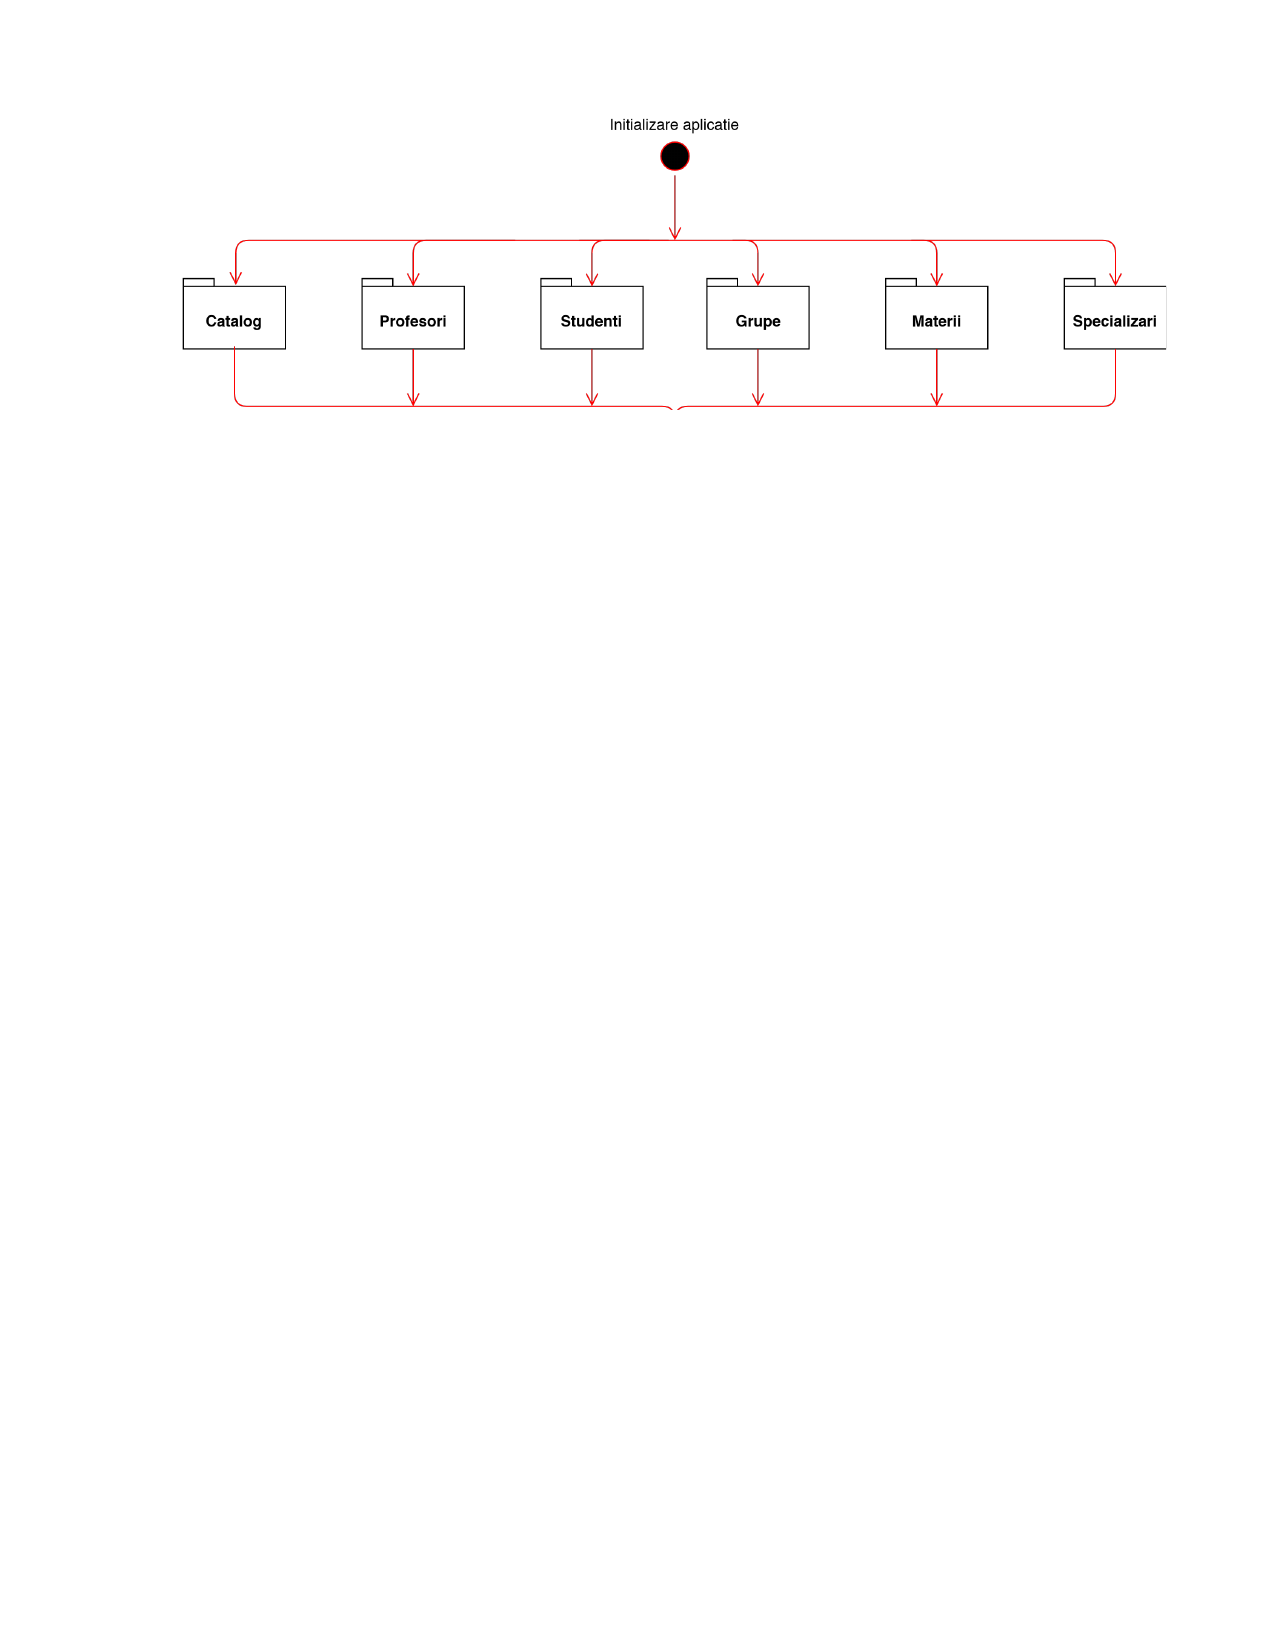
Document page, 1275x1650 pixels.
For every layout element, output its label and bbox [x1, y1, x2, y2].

picture [177, 118, 1167, 410]
